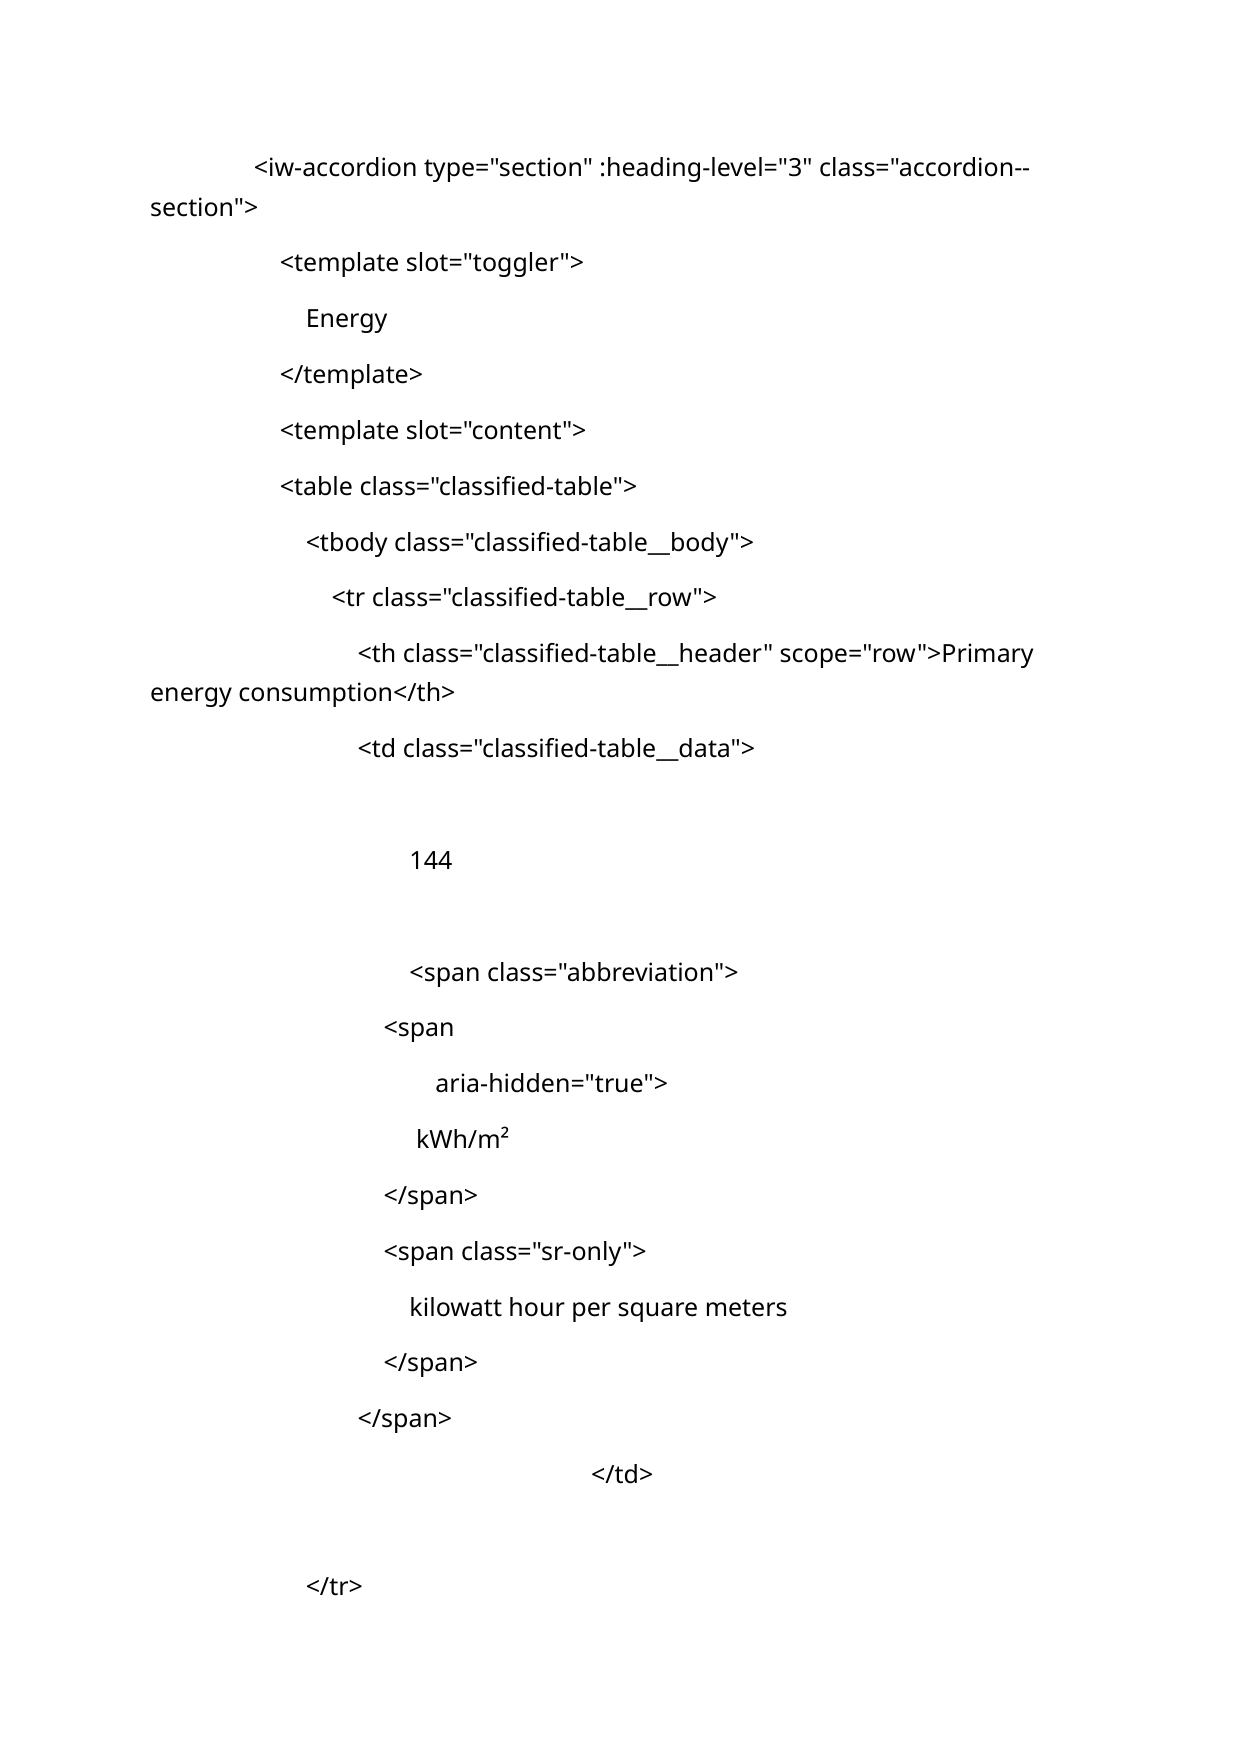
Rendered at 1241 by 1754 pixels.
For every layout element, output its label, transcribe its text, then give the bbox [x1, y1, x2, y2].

text </tr> [150, 1568, 1090, 1602]
text <td class="classified-table__data"> [150, 731, 1090, 765]
text <span [150, 1010, 1090, 1044]
text </template> [150, 357, 1090, 391]
text aria-hidden="true"> [150, 1066, 1090, 1100]
text </span> [150, 1345, 1090, 1379]
text <template slot="content"> [150, 412, 1090, 447]
text <span class="sr-only"> [150, 1233, 1090, 1267]
text <template slot="toggler"> [150, 245, 1090, 279]
text </td> [150, 1457, 1090, 1491]
text Energy [150, 301, 1090, 335]
text <tbody class="classified-table__body"> [150, 524, 1090, 558]
text kWh/m² [150, 1122, 1090, 1156]
text <span class="abbreviation"> [150, 954, 1090, 988]
text <iw-accordion type="section" :heading-level="3" class="accordion--section"> [150, 150, 1090, 223]
text </span> [150, 1401, 1090, 1435]
text kilowatt hour per square meters [150, 1289, 1090, 1323]
text <tr class="classified-table__row"> [150, 580, 1090, 614]
text </span> [150, 1177, 1090, 1212]
text <th class="classified-table__header" scope="row">Primary energy consumption</th> [150, 636, 1090, 709]
text 144 [150, 842, 1090, 877]
text <table class="classified-table"> [150, 468, 1090, 502]
